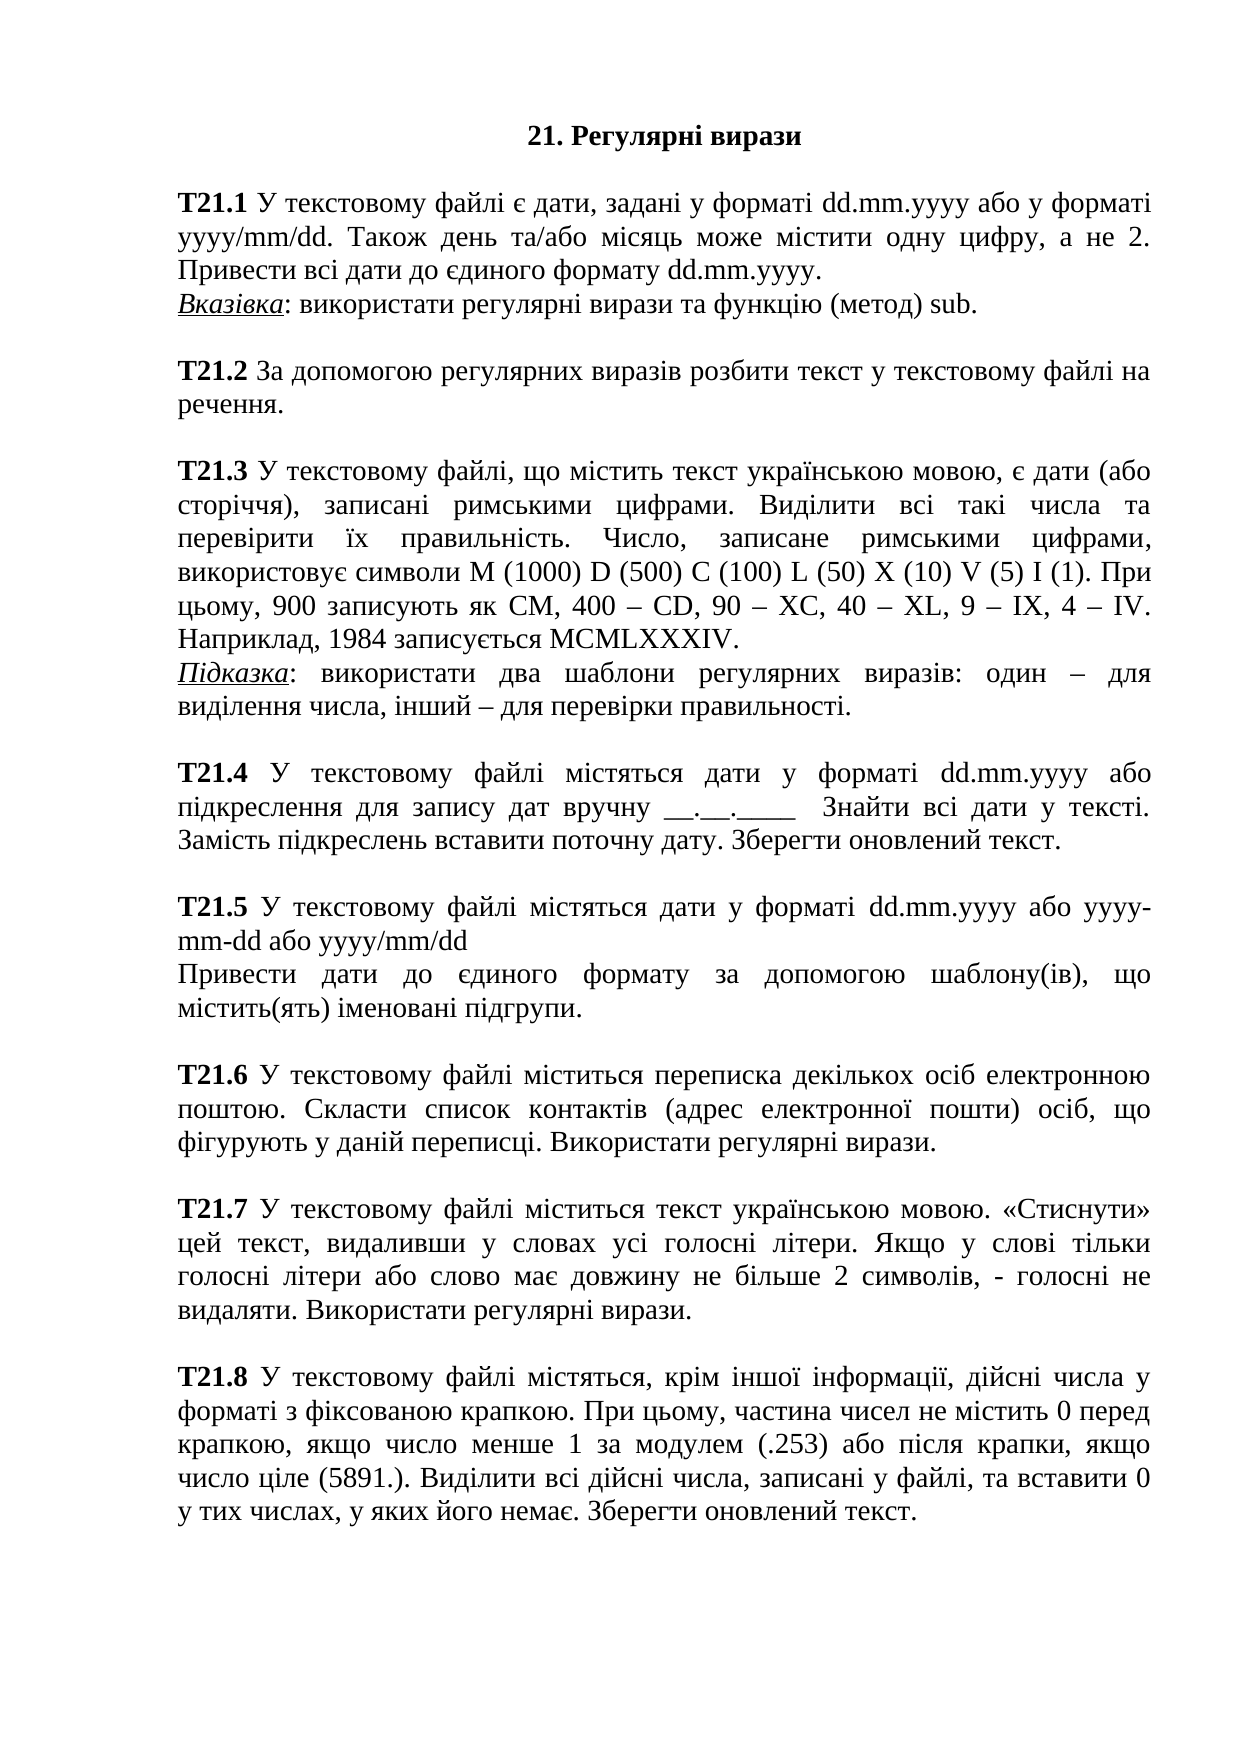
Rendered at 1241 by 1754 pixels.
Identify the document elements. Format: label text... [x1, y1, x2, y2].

text Привести дати до єдиного формату за допомогою шаблону(ів), що містить(ять) іменовані підгрупи. [177, 957, 1152, 1024]
text T21.6 У текстовому файлі міститься переписка декількох осіб електронною поштою. Скласти список контактів (адрес електронної пошти) осіб, що фігурують у даній переписці. Використати регулярні вирази. [177, 1057, 1152, 1158]
text T21.3 У текстовому файлі, що містить текст українською мовою, є дати (або сторіччя), записані римськими цифрами. Виділити всі такі числа та перевірити їх правильність. Число, записане римськими цифрами, використовує символи M (1000) D (500) C (100) L (50) X (10) V (5) I (1). При цьому, 900 записують як CM, 400 – CD, 90 – XC, 40 – XL, 9 – IX, 4 – IV. Наприклад, 1984 записується MCMLXXXIV. [177, 453, 1152, 655]
text T21.8 У текстовому файлі містяться, крім іншої інформації, дійсні числа у форматі з фіксованою крапкою. При цьому, частина чисел не містить 0 перед крапкою, якщо число менше 1 за модулем (.253) або після крапки, якщо число ціле (5891.). Виділити всі дійсні числа, записані у файлі, та вставити 0 у тих числах, у яких його немає. Зберегти оновлений текст. [177, 1359, 1152, 1527]
text Підказка: використати два шаблони регулярних виразів: один – для виділення числа, інший – для перевірки правильності. [177, 655, 1152, 722]
text T21.5 У текстовому файлі містяться дати у форматі dd.mm.yyyy або yyyy-mm-dd або yyyy/mm/dd [177, 889, 1152, 957]
text T21.4 У текстовому файлі містяться дати у форматі dd.mm.yyyy або підкреслення для запису дат вручну __.__.____ Знайти всі дати у тексті. Замість підкреслень вставити поточну дату. Зберегти оновлений текст. [177, 755, 1152, 856]
text Вказівка: використати регулярні вирази та функцію (метод) sub. [177, 286, 1152, 319]
text T21.7 У текстовому файлі міститься текст українською мовою. «Стиснути» цей текст, видаливши у словах усі голосні літери. Якщо у слові тільки голосні літери або слово має довжину не більше 2 символів, - голосні не видаляти. Використати регулярні вирази. [177, 1191, 1152, 1326]
text T21.1 У текстовому файлі є дати, задані у форматі dd.mm.yyyy або у форматі yyyy/mm/dd. Також день та/або місяць може містити одну цифру, а не 2. Привести всі дати до єдиного формату dd.mm.yyyy. [177, 185, 1152, 286]
text 21. Регулярні вирази [177, 118, 1152, 152]
text T21.2 За допомогою регулярних виразів розбити текст у текстовому файлі на речення. [177, 353, 1152, 420]
